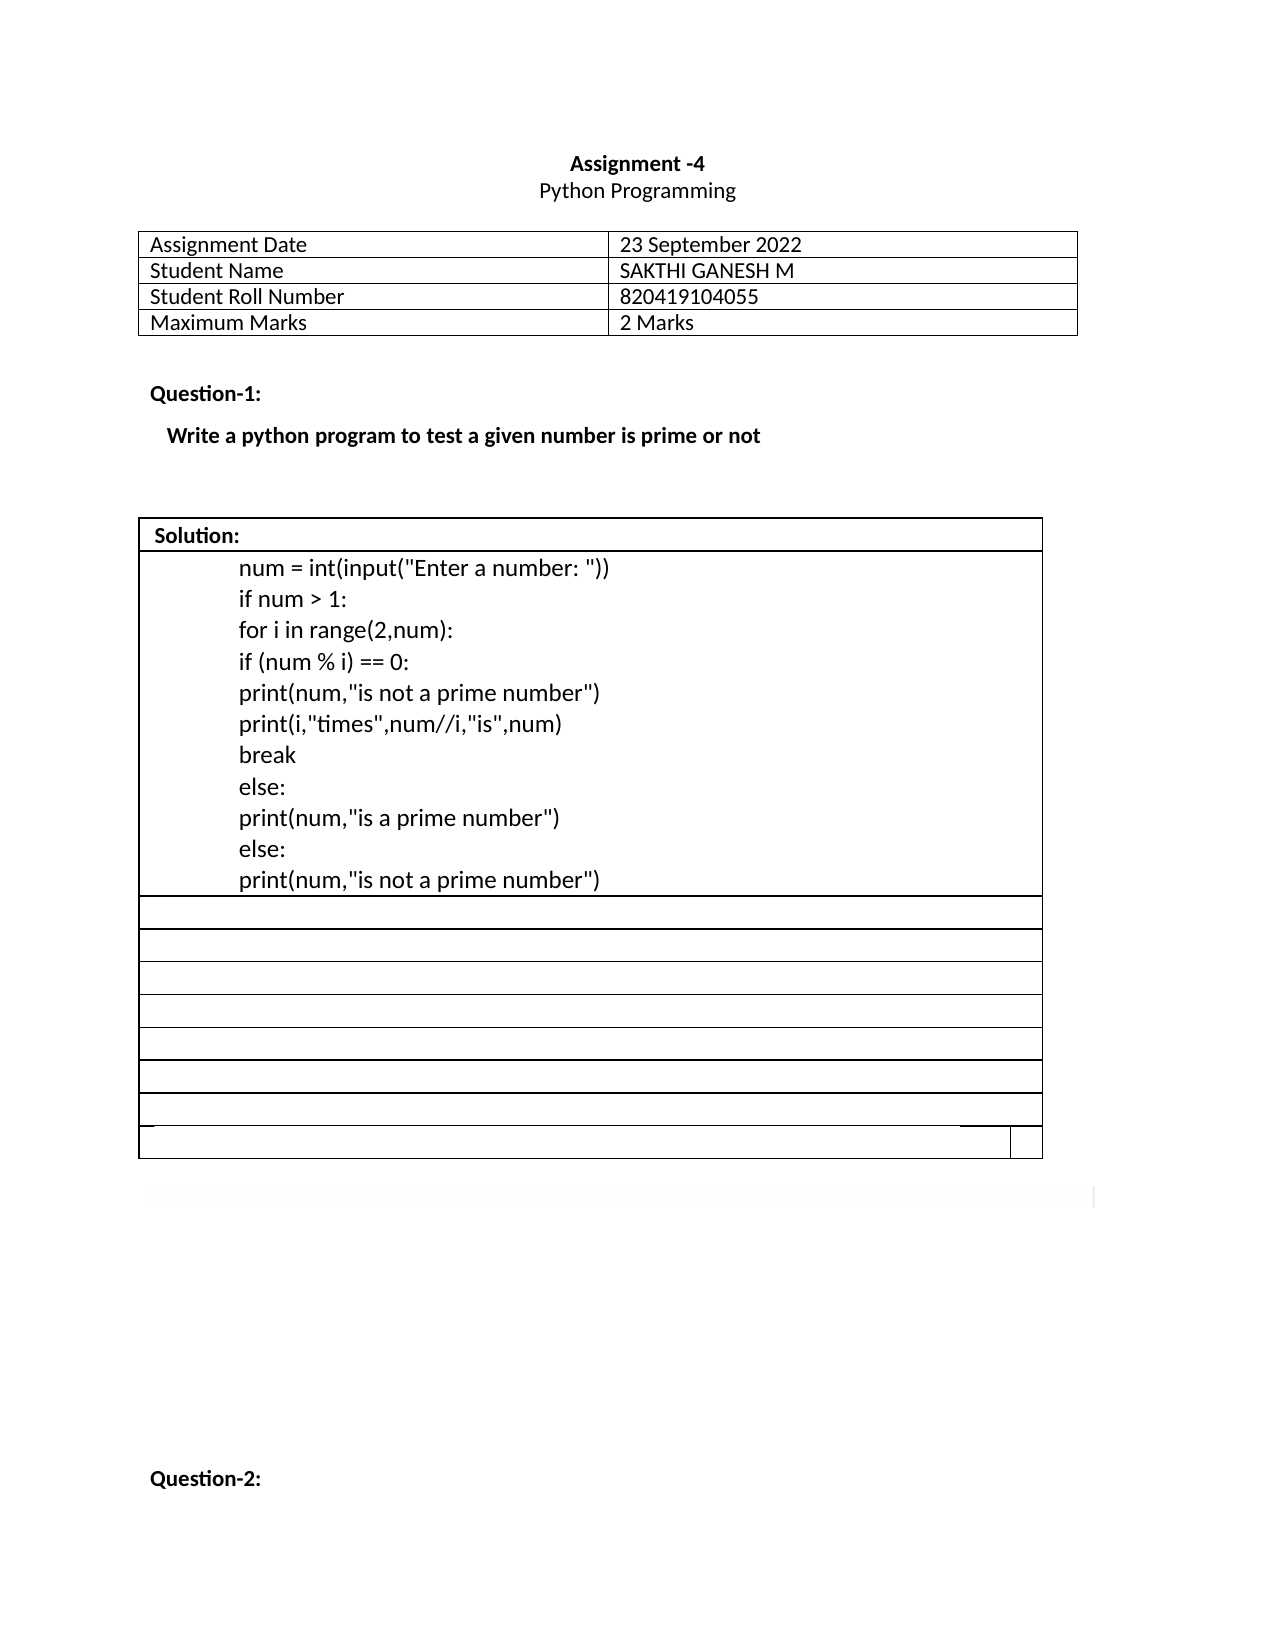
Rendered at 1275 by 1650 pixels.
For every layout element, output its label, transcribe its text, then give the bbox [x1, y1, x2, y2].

table_cell [140, 962, 1042, 994]
table_header Assignment Date [139, 232, 608, 257]
table_cell 2 Marks [609, 310, 1077, 335]
table_header 23 September 2022 [609, 232, 1077, 257]
table_cell [140, 995, 1042, 1026]
text Question-1: [150, 380, 1125, 407]
table_cell [1011, 1127, 1042, 1158]
table_cell 820419104055 [609, 284, 1077, 309]
text Question-2: [150, 1465, 1125, 1492]
text Python Programming [150, 177, 1125, 204]
table_cell Maximum Marks [139, 310, 608, 335]
table_cell Student Name [139, 258, 608, 283]
table_cell Student Roll Number [139, 284, 608, 309]
table_cell [140, 1094, 1042, 1125]
text Write a python program to test a given number is prime or not [167, 423, 1125, 448]
table_cell num = int(input("Enter a number: ")) if num > 1: for i in range(2,num): if (num % i) == 0: print(num,"is not a prime number") print(i,"times",num//i,"is",num) break else: print(num,"is a prime number") else: print(num,"is not a prime number") [140, 552, 1042, 895]
table_cell SAKTHI GANESH M [609, 258, 1077, 283]
table_cell [140, 897, 1042, 928]
table_cell [140, 1061, 1042, 1092]
table_header Solution: [140, 519, 1042, 550]
table_cell [140, 1028, 1042, 1059]
table_cell [140, 930, 1042, 961]
text Assignment -4 [150, 150, 1125, 177]
table_cell [140, 1127, 1010, 1158]
